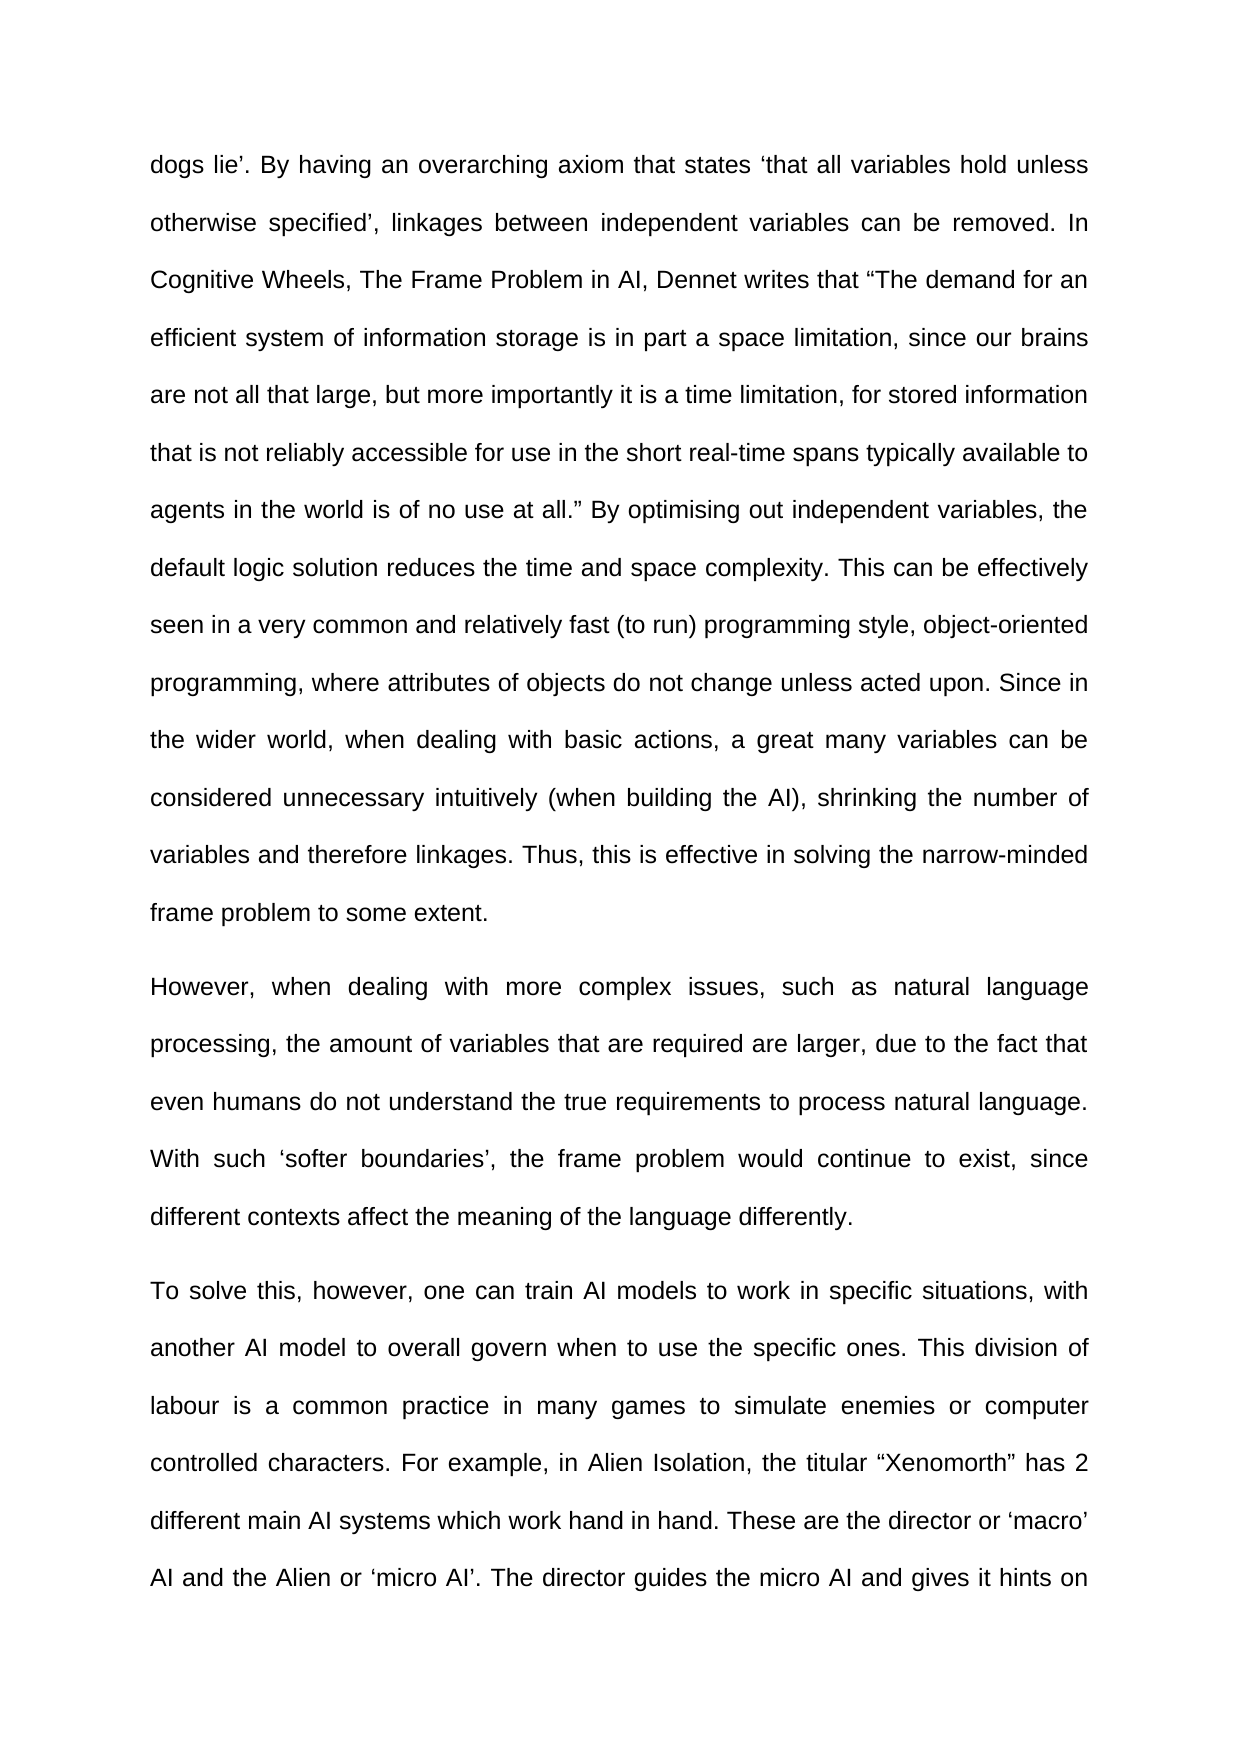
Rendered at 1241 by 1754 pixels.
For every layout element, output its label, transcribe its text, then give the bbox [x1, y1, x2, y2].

text However, when dealing with more complex issues, such as natural language processing, the amount of variables that are required are larger, due to the fact that even humans do not understand the true requirements to process natural language. With such ‘softer boundaries’, the frame problem would continue to exist, since different contexts affect the meaning of the language differently. [150, 972, 1090, 1230]
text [150, 1276, 1090, 1592]
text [150, 150, 1090, 926]
